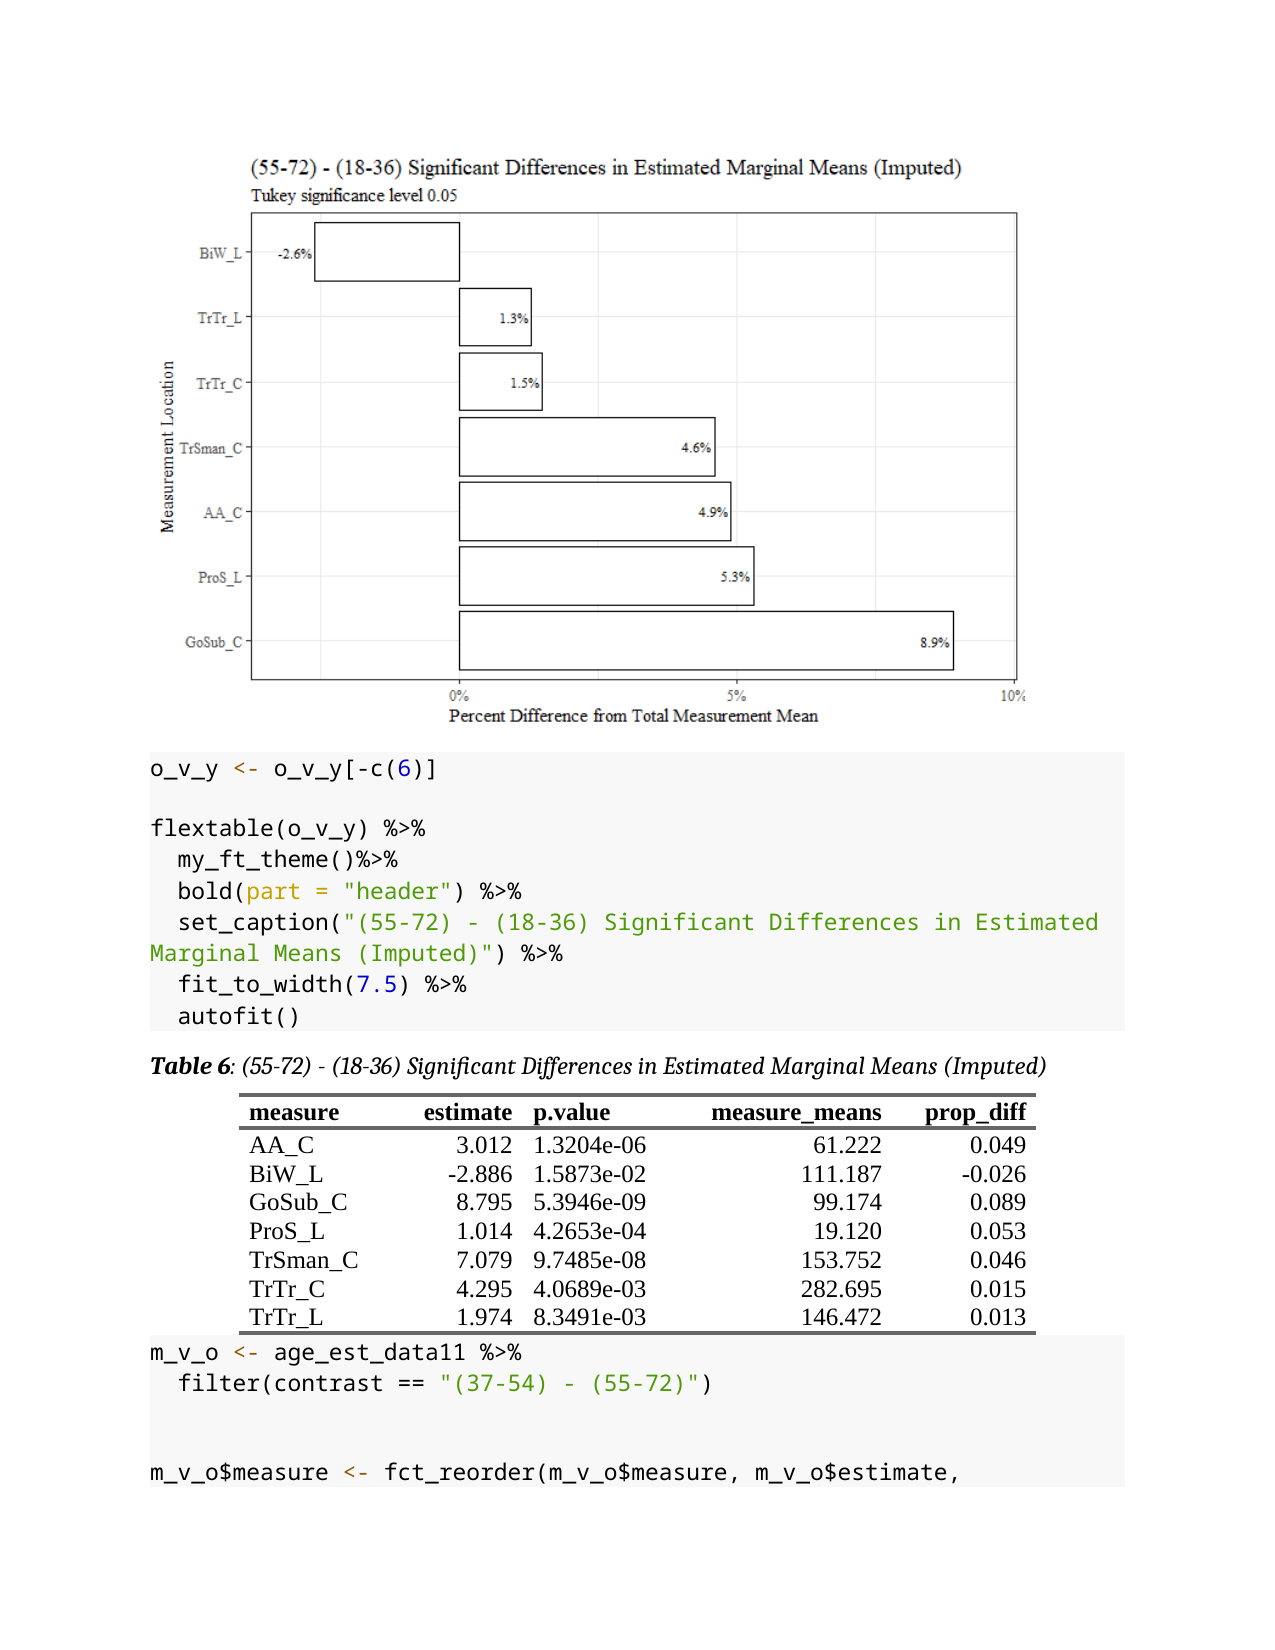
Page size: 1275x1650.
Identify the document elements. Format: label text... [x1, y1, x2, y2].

table_cell 9.7485e-08 [523, 1245, 678, 1274]
table_cell AA_C [239, 1130, 391, 1159]
table_cell 99.174 [679, 1188, 892, 1216]
table_cell 7.079 [391, 1245, 523, 1274]
table_cell 153.752 [679, 1245, 892, 1274]
picture [150, 150, 1025, 734]
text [150, 1335, 1125, 1487]
table_cell 0.049 [892, 1130, 1036, 1159]
table_cell TrTr_C [239, 1274, 391, 1302]
table_cell 8.3491e-03 [523, 1303, 678, 1331]
table_cell 0.053 [892, 1216, 1036, 1245]
table_cell 19.120 [679, 1216, 892, 1245]
table_cell 4.2653e-04 [523, 1216, 678, 1245]
table_cell 4.295 [391, 1274, 523, 1302]
table_cell 146.472 [679, 1303, 892, 1331]
table_cell 111.187 [679, 1159, 892, 1187]
table_cell GoSub_C [239, 1188, 391, 1216]
table_cell 0.089 [892, 1188, 1036, 1216]
table_cell 3.012 [391, 1130, 523, 1159]
table_cell -2.886 [391, 1159, 523, 1187]
table_cell 1.974 [391, 1303, 523, 1331]
table_cell 4.0689e-03 [523, 1274, 678, 1302]
table_header p.value [523, 1097, 678, 1126]
table_cell ProS_L [239, 1216, 391, 1245]
table_cell 0.046 [892, 1245, 1036, 1274]
table_cell TrTr_L [239, 1303, 391, 1331]
table_header estimate [391, 1097, 523, 1126]
table_cell 0.015 [892, 1274, 1036, 1302]
table_header measure_means [679, 1097, 892, 1126]
table_header measure [239, 1097, 391, 1126]
table_cell 282.695 [679, 1274, 892, 1302]
table_header prop_diff [892, 1097, 1036, 1126]
table_cell 0.013 [892, 1303, 1036, 1331]
table_cell BiW_L [239, 1159, 391, 1187]
text o_v_y <- o_v_y[-c(6)] flextable(o_v_y) %>% my_ft_theme()%>% bold(part = "header") %>% set_caption("(55-72) - (18-36) Significant Differences in Estimated Marginal Means (Imputed)") %>% fit_to_width(7.5) %>% autofit() [150, 752, 1125, 1031]
table_cell 1.014 [391, 1216, 523, 1245]
table_cell 5.3946e-09 [523, 1188, 678, 1216]
table_cell TrSman_C [239, 1245, 391, 1274]
table_cell 1.5873e-02 [523, 1159, 678, 1187]
table_cell 8.795 [391, 1188, 523, 1216]
table_cell 61.222 [679, 1130, 892, 1159]
table_cell 1.3204e-06 [523, 1130, 678, 1159]
table_cell -0.026 [892, 1159, 1036, 1187]
text Table 6: (55-72) - (18-36) Significant Differences in Estimated Marginal Means (Imputed) [150, 1052, 1125, 1080]
